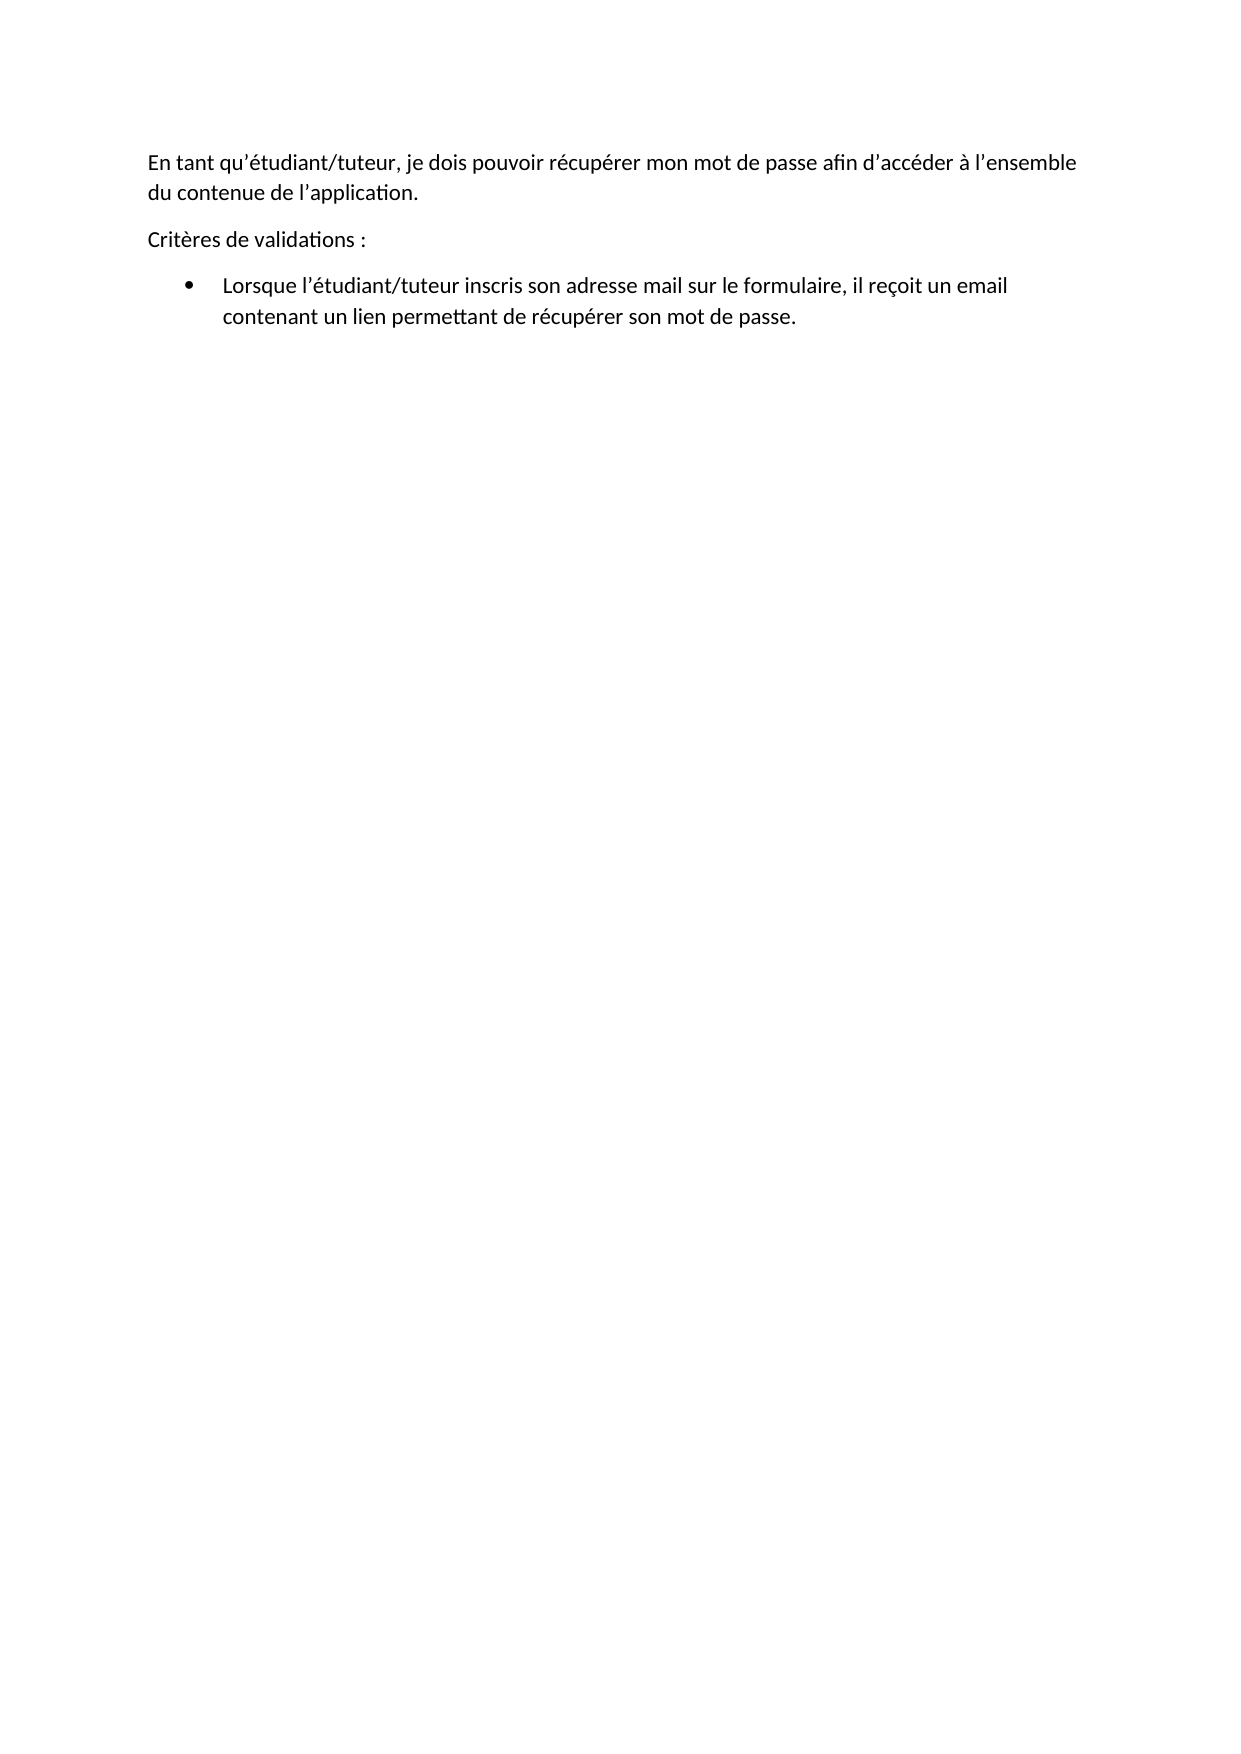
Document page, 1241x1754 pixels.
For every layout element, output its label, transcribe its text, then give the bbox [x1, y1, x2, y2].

text Critères de validations : [148, 225, 1093, 253]
list Lorsque l’étudiant/tuteur inscris son adresse mail sur le formulaire, il reçoit un email contenant un lien permettant de récupérer son mot de passe. [185, 272, 1093, 330]
text En tant qu’étudiant/tuteur, je dois pouvoir récupérer mon mot de passe afin d’accéder à l’ensemble du contenue de l’application. [148, 148, 1093, 206]
